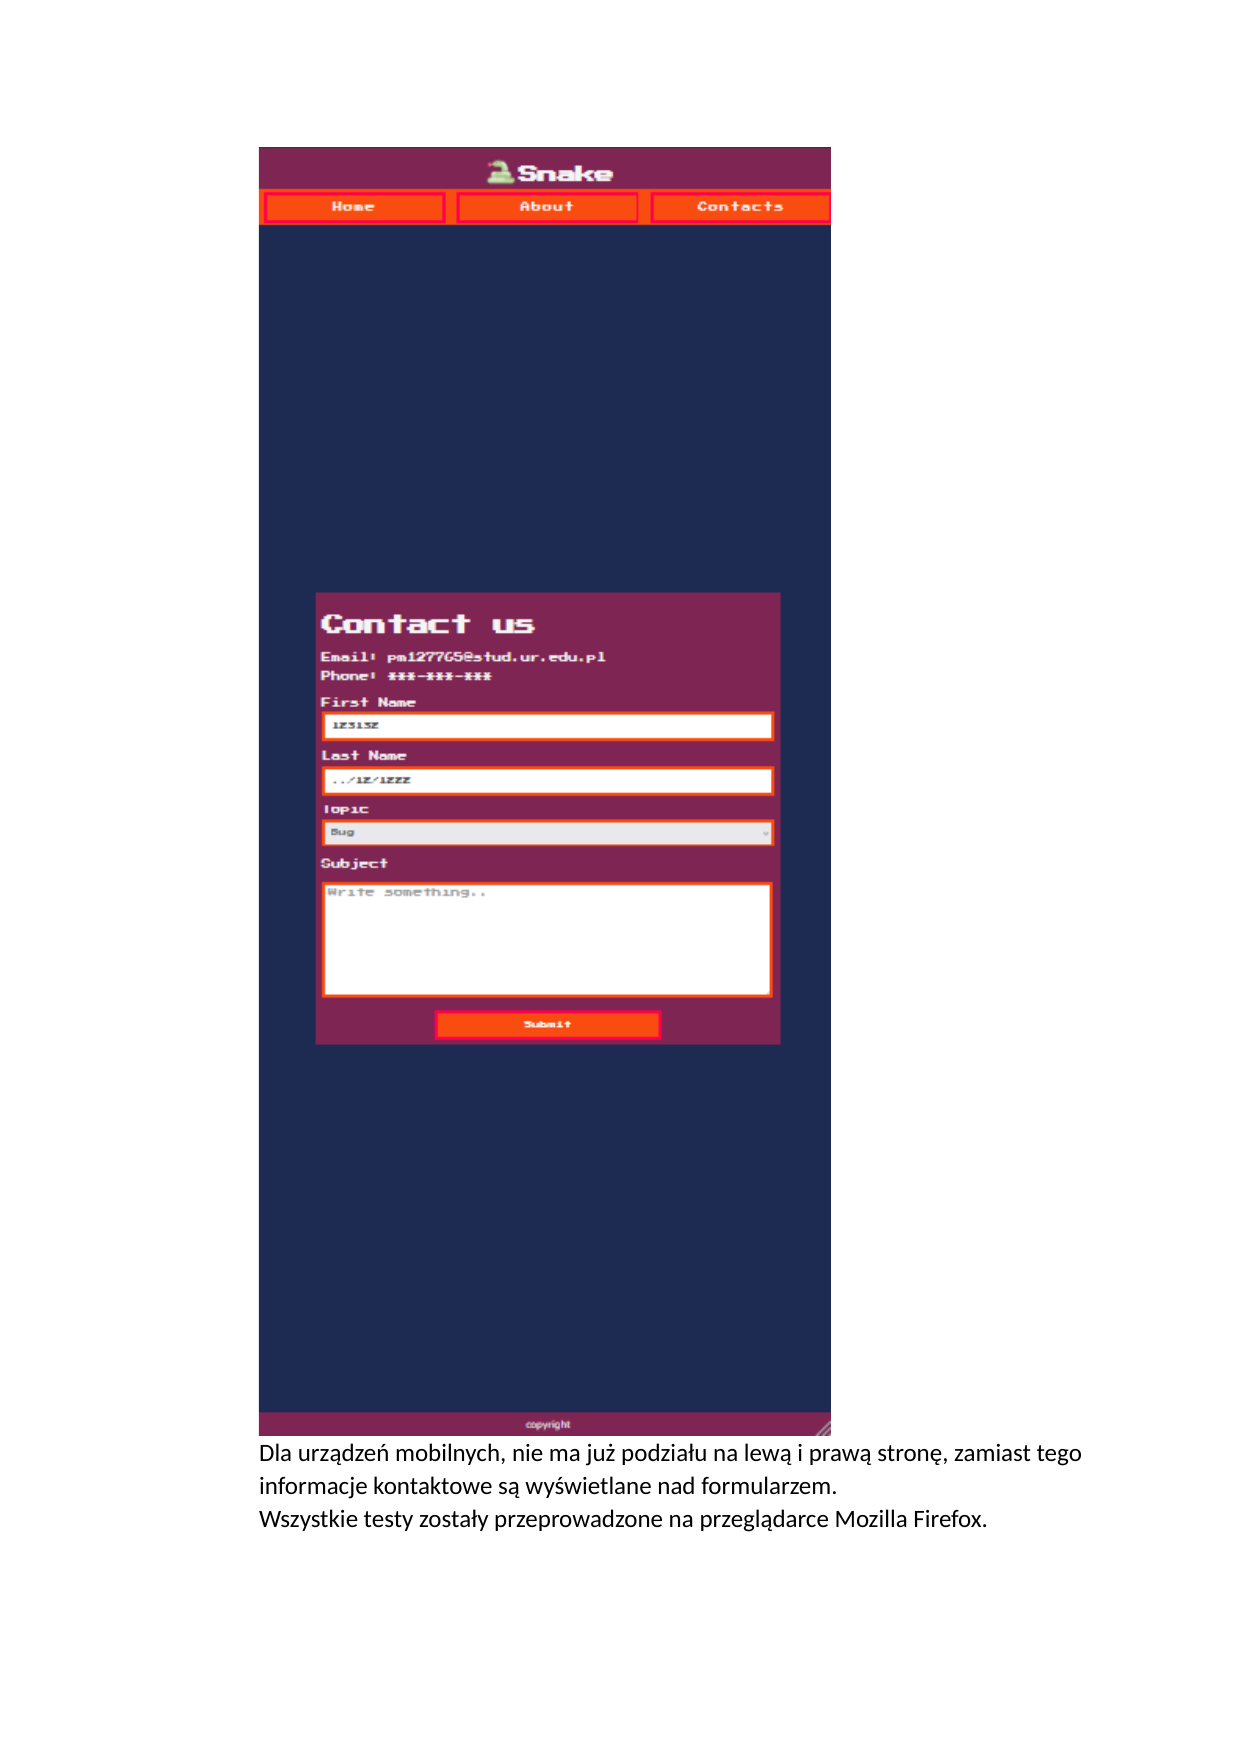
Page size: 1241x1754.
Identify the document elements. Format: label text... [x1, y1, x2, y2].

picture [258, 147, 831, 1436]
list Dla urządzeń mobilnych, nie ma już podziału na lewą i prawą stronę, zamiast tego informacje kontaktowe są wyświetlane nad formularzem. [259, 1437, 1093, 1501]
list Wszystkie testy zostały przeprowadzone na przeglądarce Mozilla Firefox. [259, 1503, 1093, 1534]
